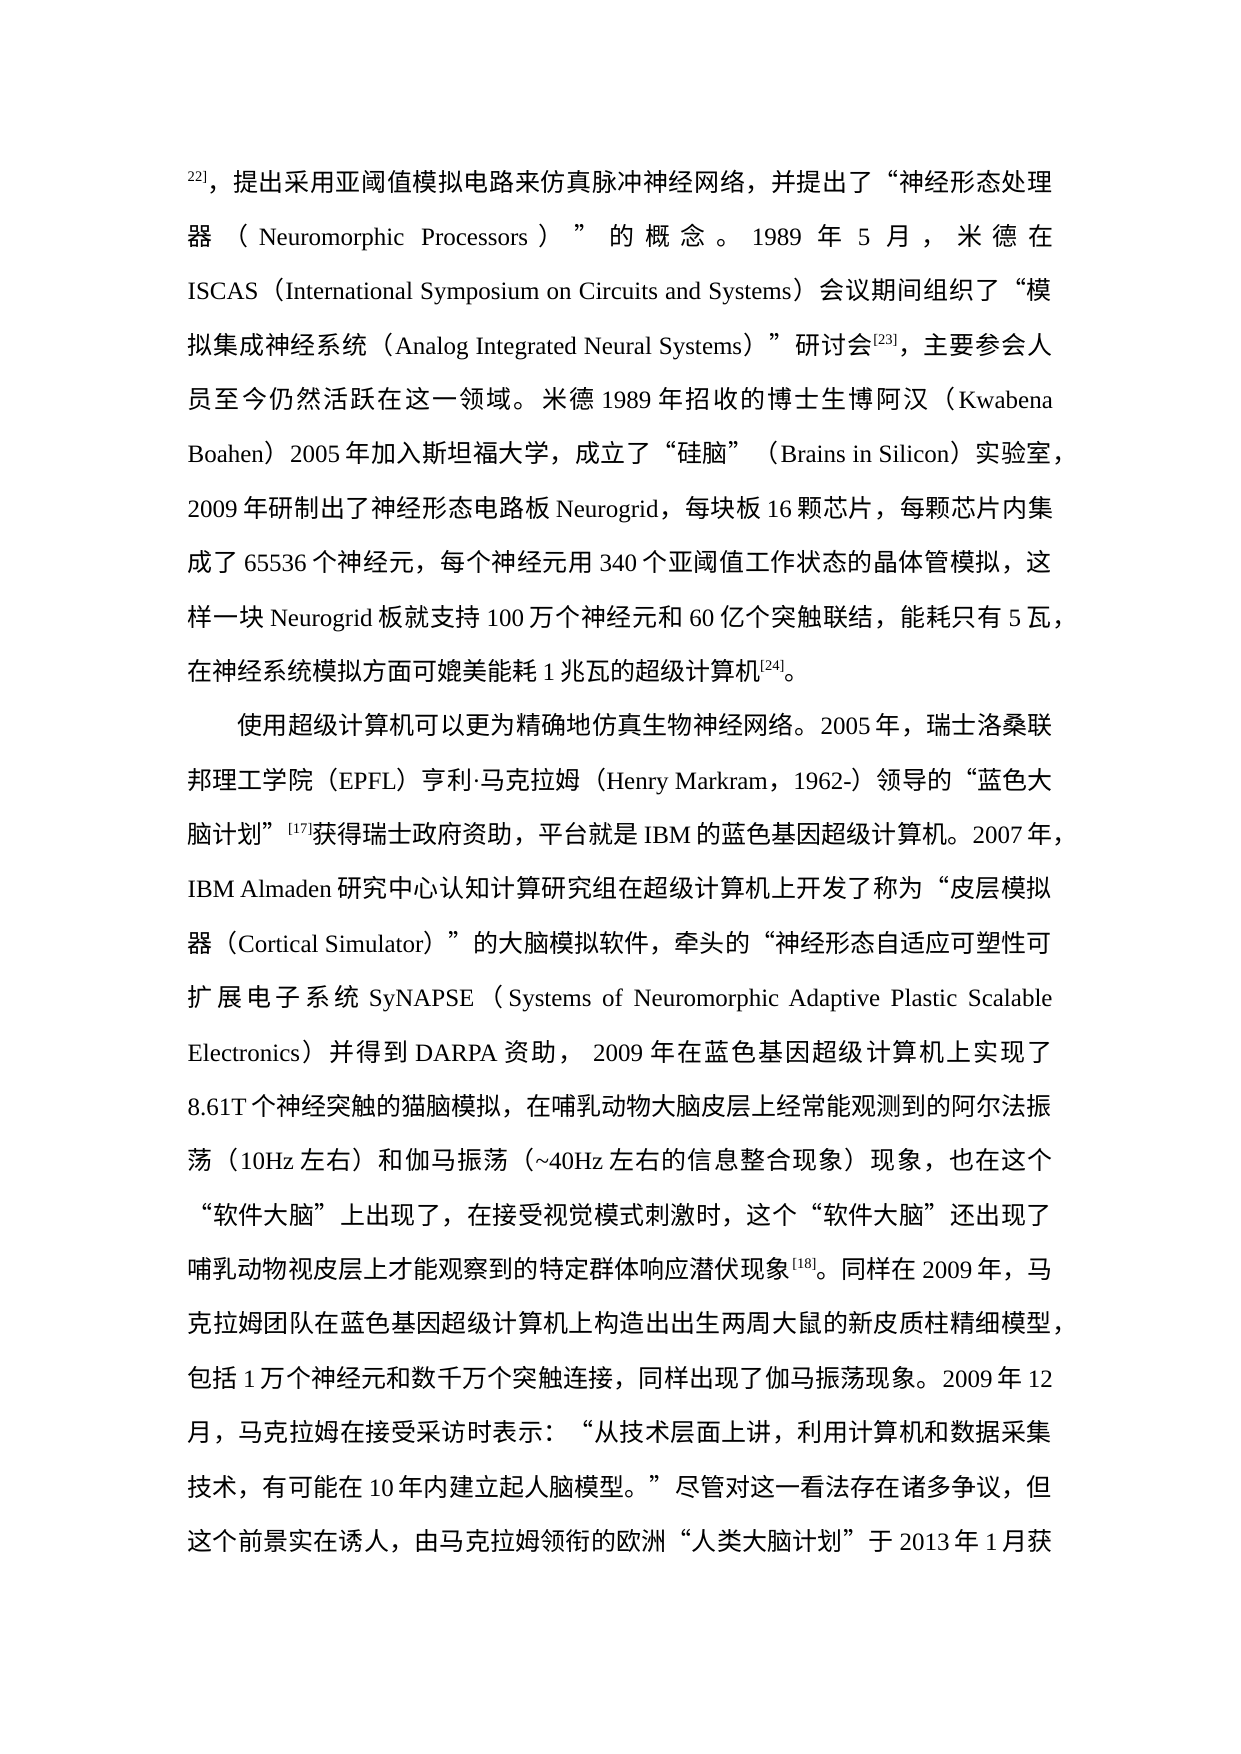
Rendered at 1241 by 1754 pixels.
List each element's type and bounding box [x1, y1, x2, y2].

text [187, 706, 1053, 1558]
text [187, 162, 1053, 688]
